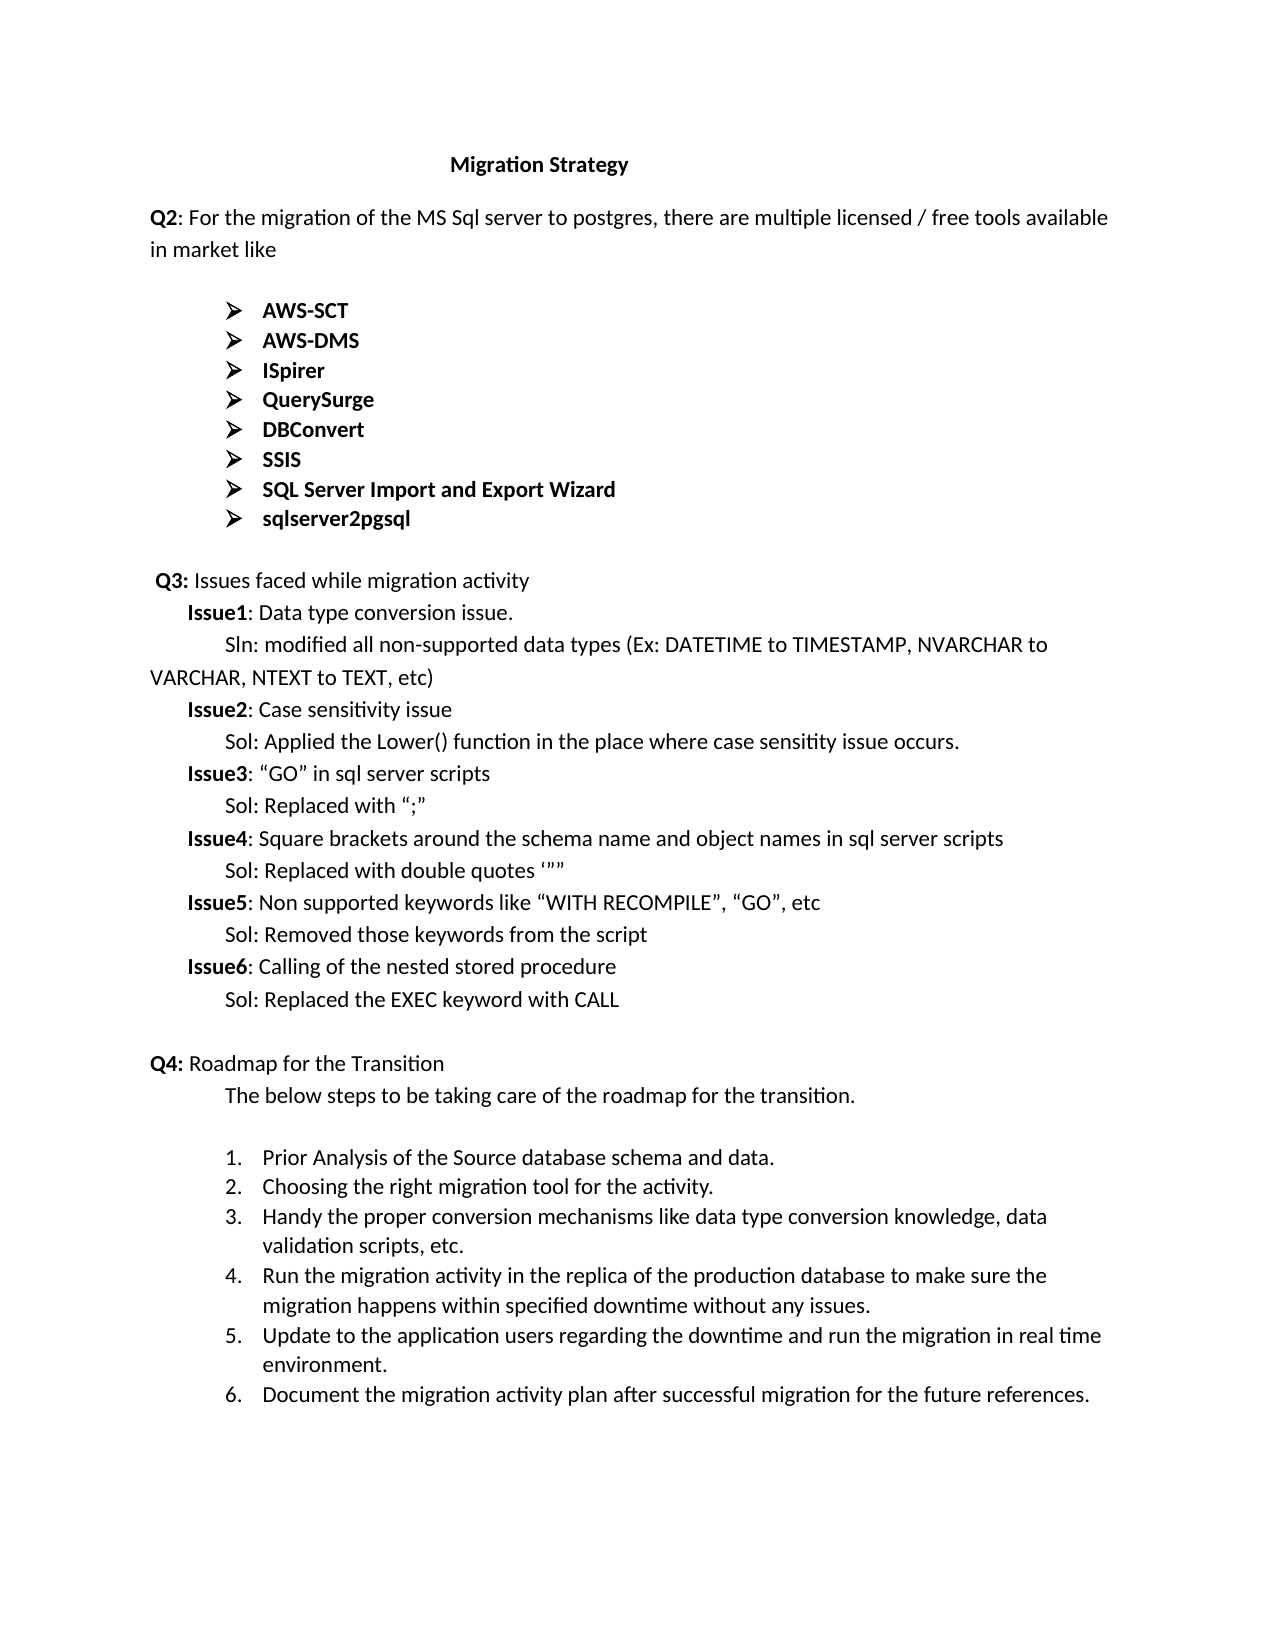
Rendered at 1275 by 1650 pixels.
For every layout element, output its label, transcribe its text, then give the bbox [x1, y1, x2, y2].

list AWS-SCT [225, 297, 1125, 324]
text The below steps to be taking care of the roadmap for the transition. [150, 1081, 1125, 1109]
list Choosing the right migration tool for the activity. [225, 1172, 1125, 1200]
text Sol: Removed those keywords from the script [150, 920, 1125, 948]
list Run the migration activity in the replica of the production database to make sure the migration happens within specified downtime without any issues. [225, 1261, 1125, 1319]
list Update to the application users regarding the downtime and run the migration in real time environment. [225, 1321, 1125, 1378]
text Issue6: Calling of the nested stored procedure [150, 952, 1125, 981]
list DBConvert [225, 415, 1125, 443]
text Q3: Issues faced while migration activity [150, 566, 1125, 594]
list ISpirer [225, 356, 1125, 384]
text Issue5: Non supported keywords like “WITH RECOMPILE”, “GO”, etc [150, 888, 1125, 916]
text Sol: Replaced with “;” [150, 792, 1125, 819]
text Issue1: Data type conversion issue. [150, 598, 1125, 626]
list SSIS [225, 445, 1125, 473]
text Issue2: Case sensitivity issue [150, 695, 1125, 723]
text Sln: modified all non-supported data types (Ex: DATETIME to TIMESTAMP, NVARCHAR to VARCHAR, NTEXT to TEXT, etc) [150, 631, 1125, 691]
text Sol: Replaced with double quotes ‘”” [150, 856, 1125, 884]
text Issue4: Square brackets around the schema name and object names in sql server scripts [150, 824, 1125, 852]
text Sol: Replaced the EXEC keyword with CALL [150, 985, 1125, 1013]
text Sol: Applied the Lower() function in the place where case sensitity issue occurs. [150, 727, 1125, 755]
list SQL Server Import and Export Wizard [225, 475, 1125, 503]
text Migration Strategy [150, 150, 1125, 178]
list AWS-DMS [225, 326, 1125, 354]
text Q2: For the migration of the MS Sql server to postgres, there are multiple licensed / free tools available in market like [150, 203, 1125, 263]
text Q4: Roadmap for the Transition [150, 1049, 1125, 1077]
list Document the migration activity plan after successful migration for the future references. [225, 1380, 1125, 1408]
list QuerySurge [225, 386, 1125, 414]
list sqlserver2pgsql [225, 504, 1125, 532]
list Handy the proper conversion mechanisms like data type conversion knowledge, data validation scripts, etc. [225, 1202, 1125, 1260]
text Issue3: “GO” in sql server scripts [150, 759, 1125, 787]
list Prior Analysis of the Source database schema and data. [225, 1143, 1125, 1171]
